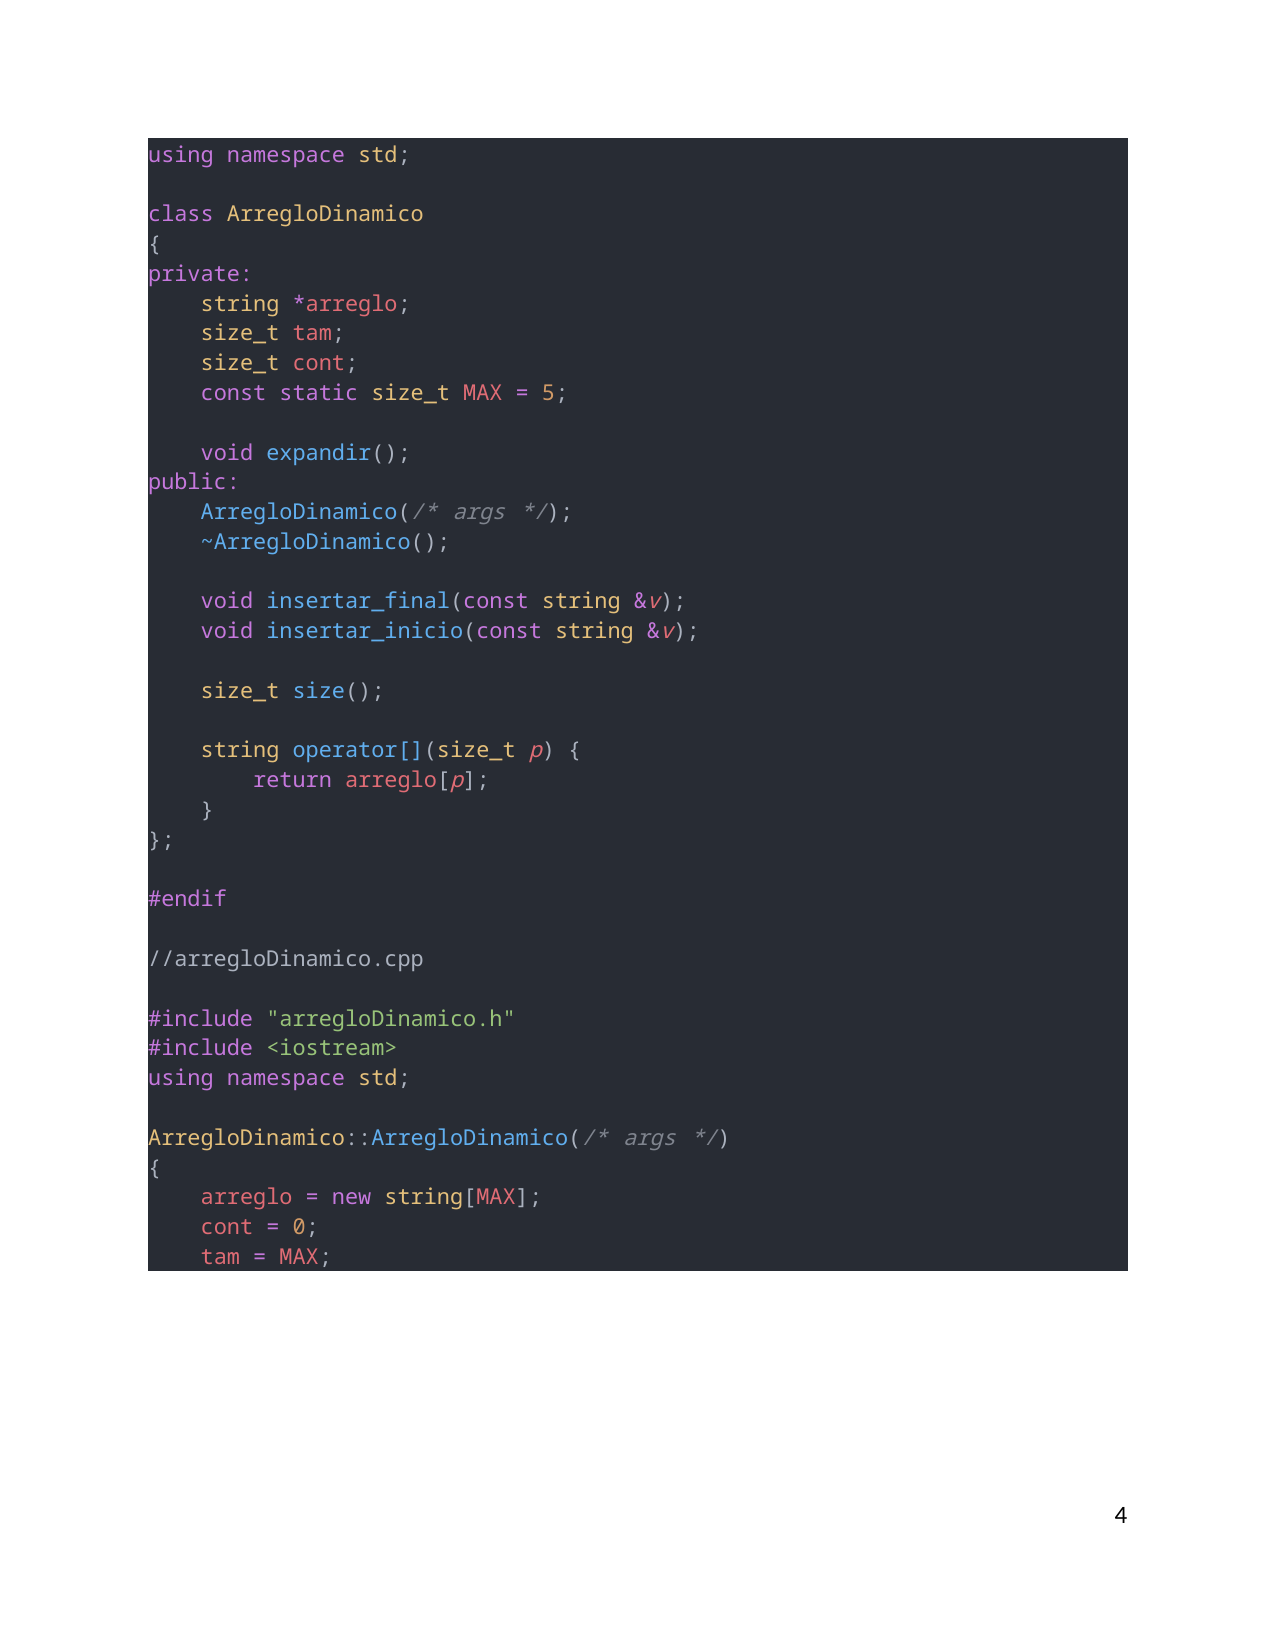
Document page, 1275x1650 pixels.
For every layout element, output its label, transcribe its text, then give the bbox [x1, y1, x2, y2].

text size_t size(); [148, 675, 1128, 704]
text size_t tam; [148, 317, 1128, 347]
text #include "arregloDinamico.h" [148, 1002, 1128, 1032]
text }; [148, 824, 1128, 853]
text size_t cont; [148, 347, 1128, 377]
text ArregloDinamico::ArregloDinamico(/* args */) [148, 1122, 1128, 1151]
text //arregloDinamico.cpp [148, 943, 1128, 973]
text { [148, 1151, 1128, 1181]
text { [148, 228, 1128, 258]
text void insertar_inicio(const string &v); [148, 615, 1128, 645]
text public: [148, 466, 1128, 496]
text using namespace std; [148, 1062, 1128, 1092]
text private: [148, 258, 1128, 287]
text ArregloDinamico(/* args */); [148, 496, 1128, 526]
text cont = 0; [148, 1211, 1128, 1241]
text arreglo = new string[MAX]; [148, 1181, 1128, 1211]
text tam = MAX; [148, 1241, 1128, 1271]
text } [148, 794, 1128, 824]
text using namespace std; [148, 138, 1128, 168]
text ~ArregloDinamico(); [148, 526, 1128, 556]
text #endif [148, 883, 1128, 913]
text return arreglo[p]; [148, 764, 1128, 794]
text void insertar_final(const string &v); [148, 585, 1128, 615]
text class ArregloDinamico [148, 198, 1128, 228]
text string operator[](size_t p) { [148, 734, 1128, 764]
text #include <iostream> [148, 1032, 1128, 1062]
text const static size_t MAX = 5; [148, 377, 1128, 407]
text void expandir(); [148, 436, 1128, 466]
text string *arreglo; [148, 287, 1128, 317]
